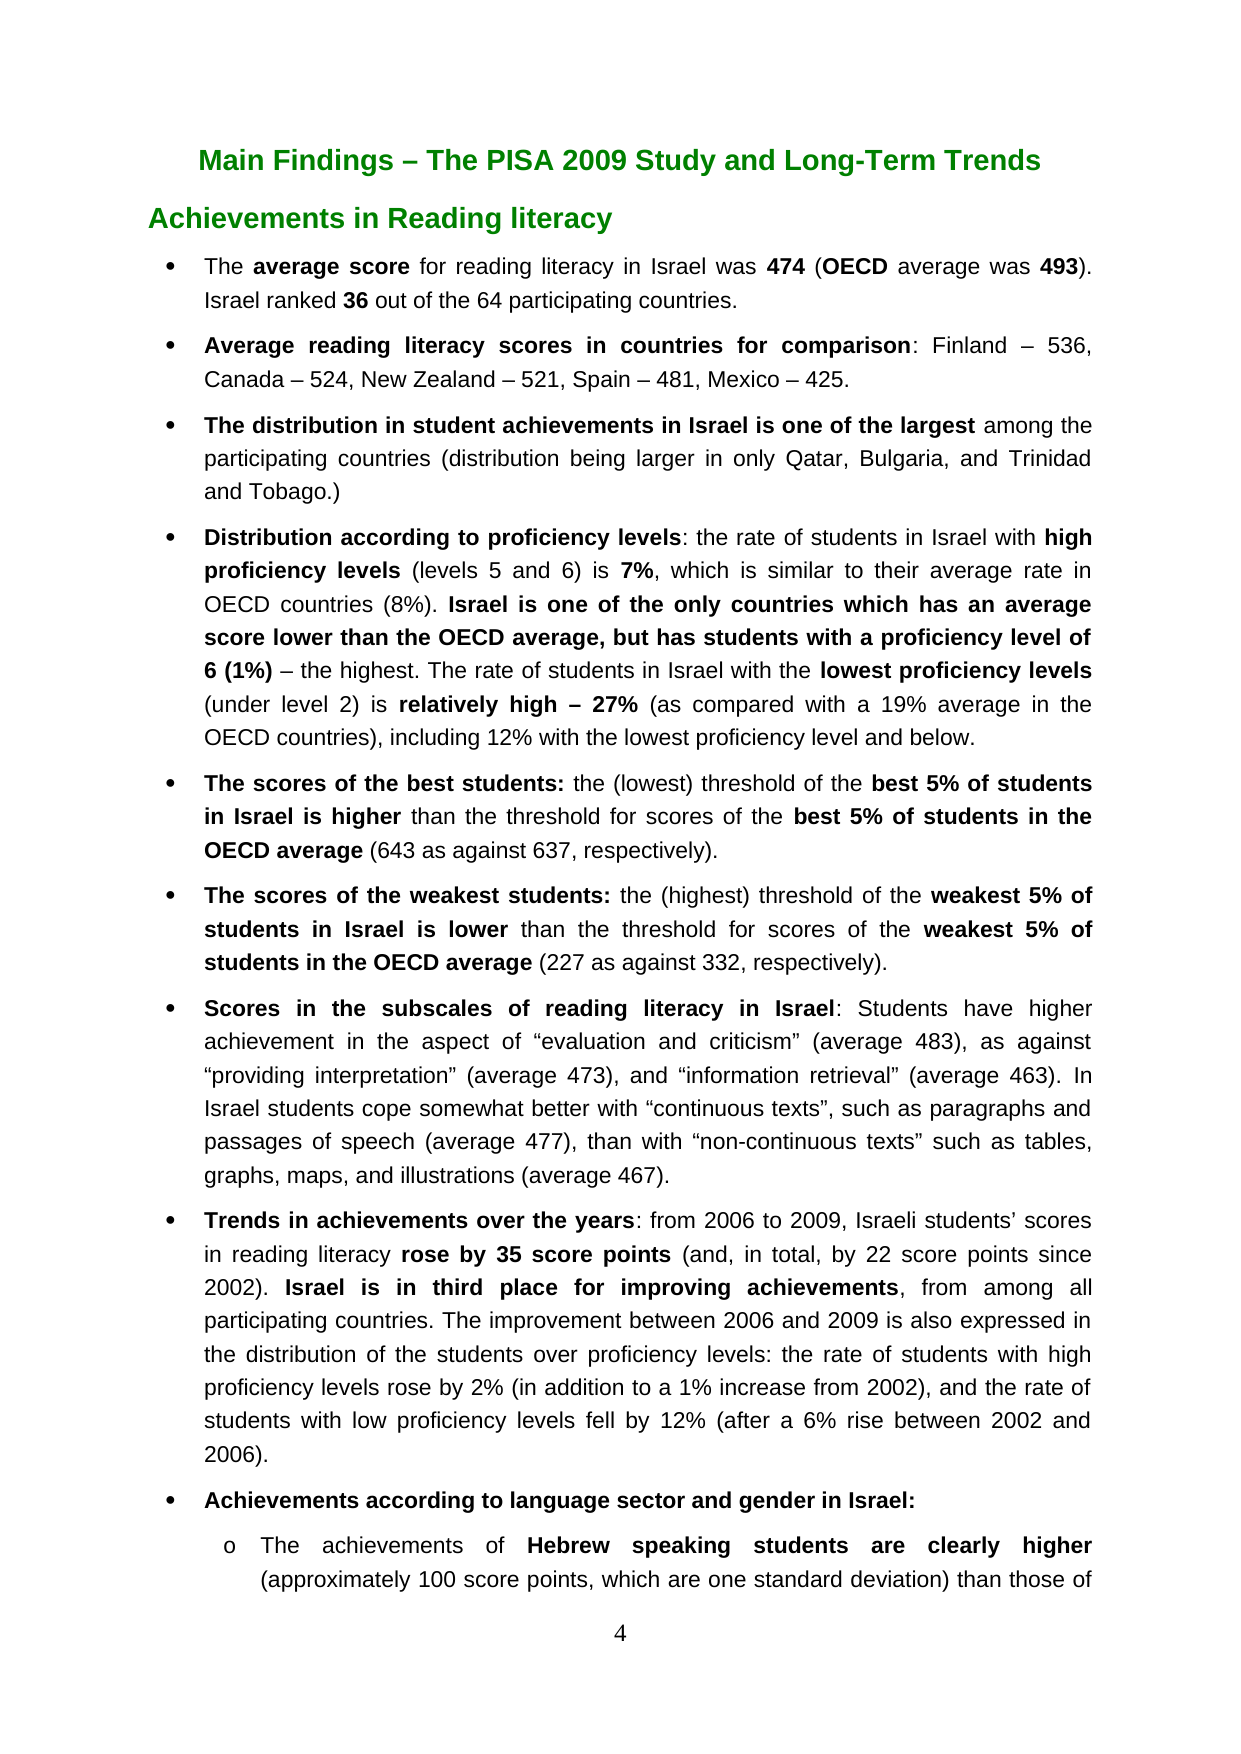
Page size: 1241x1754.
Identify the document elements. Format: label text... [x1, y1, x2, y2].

list The scores of the best students: the (lowest) threshold of the best 5% of students in Israel is higher than the threshold for scores of the best 5% of students in the OECD average (643 as against 637, respectively). [166, 765, 1092, 865]
list Trends in achievements over the years: from 2006 to 2009, Israeli students’ scores in reading literacy rose by 35 score points (and, in total, by 22 score points since 2002). Israel is in third place for improving achievements, from among all participating countries. The improvement between 2006 and 2009 is also expressed in the distribution of the students over proficiency levels: the rate of students with high proficiency levels rose by 2% (in addition to a 1% increase from 2002), and the rate of students with low proficiency levels fell by 12% (after a 6% rise between 2002 and 2006). [166, 1202, 1092, 1469]
list The distribution in student achievements in Israel is one of the largest among the participating countries (distribution being larger in only Qatar, Bulgaria, and Trinidad and Tobago.) [166, 406, 1092, 506]
list Distribution according to proficiency levels: the rate of students in Israel with high proficiency levels (levels 5 and 6) is 7%, which is similar to their average rate in OECD countries (8%). Israel is one of the only countries which has an average score lower than the OECD average, but has students with a proficiency level of 6 (1%) – the highest. The rate of students in Israel with the lowest proficiency levels (under level 2) is relatively high – 27% (as compared with a 19% average in the OECD countries), including 12% with the lowest proficiency level and below. [166, 519, 1092, 752]
list Average reading literacy scores in countries for comparison: Finland – 536, Canada – 524, New Zealand – 521, Spain – 481, Mexico – 425. [166, 327, 1092, 394]
list Scores in the subscales of reading literacy in Israel: Students have higher achievement in the aspect of “evaluation and criticism” (average 483), as against “providing interpretation” (average 473), and “information retrieval” (average 463). In Israel students cope somewhat better with “continuous texts”, such as paragraphs and passages of speech (average 477), than with “non-continuous texts” such as tables, graphs, maps, and illustrations (average 467). [166, 990, 1092, 1190]
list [223, 1527, 1092, 1594]
list The average score for reading literacy in Israel was 474 (OECD average was 493). Israel ranked 36 out of the 64 participating countries. [166, 248, 1092, 315]
list Achievements according to language sector and gender in Israel: [166, 1481, 1092, 1515]
list The scores of the weakest students: the (highest) threshold of the weakest 5% of students in Israel is lower than the threshold for scores of the weakest 5% of students in the OECD average (227 as against 332, respectively). [166, 877, 1092, 977]
text Main Findings – The PISA 2009 Study and Long-Term Trends [148, 144, 1092, 177]
text Achievements in Reading literacy [148, 202, 1092, 236]
